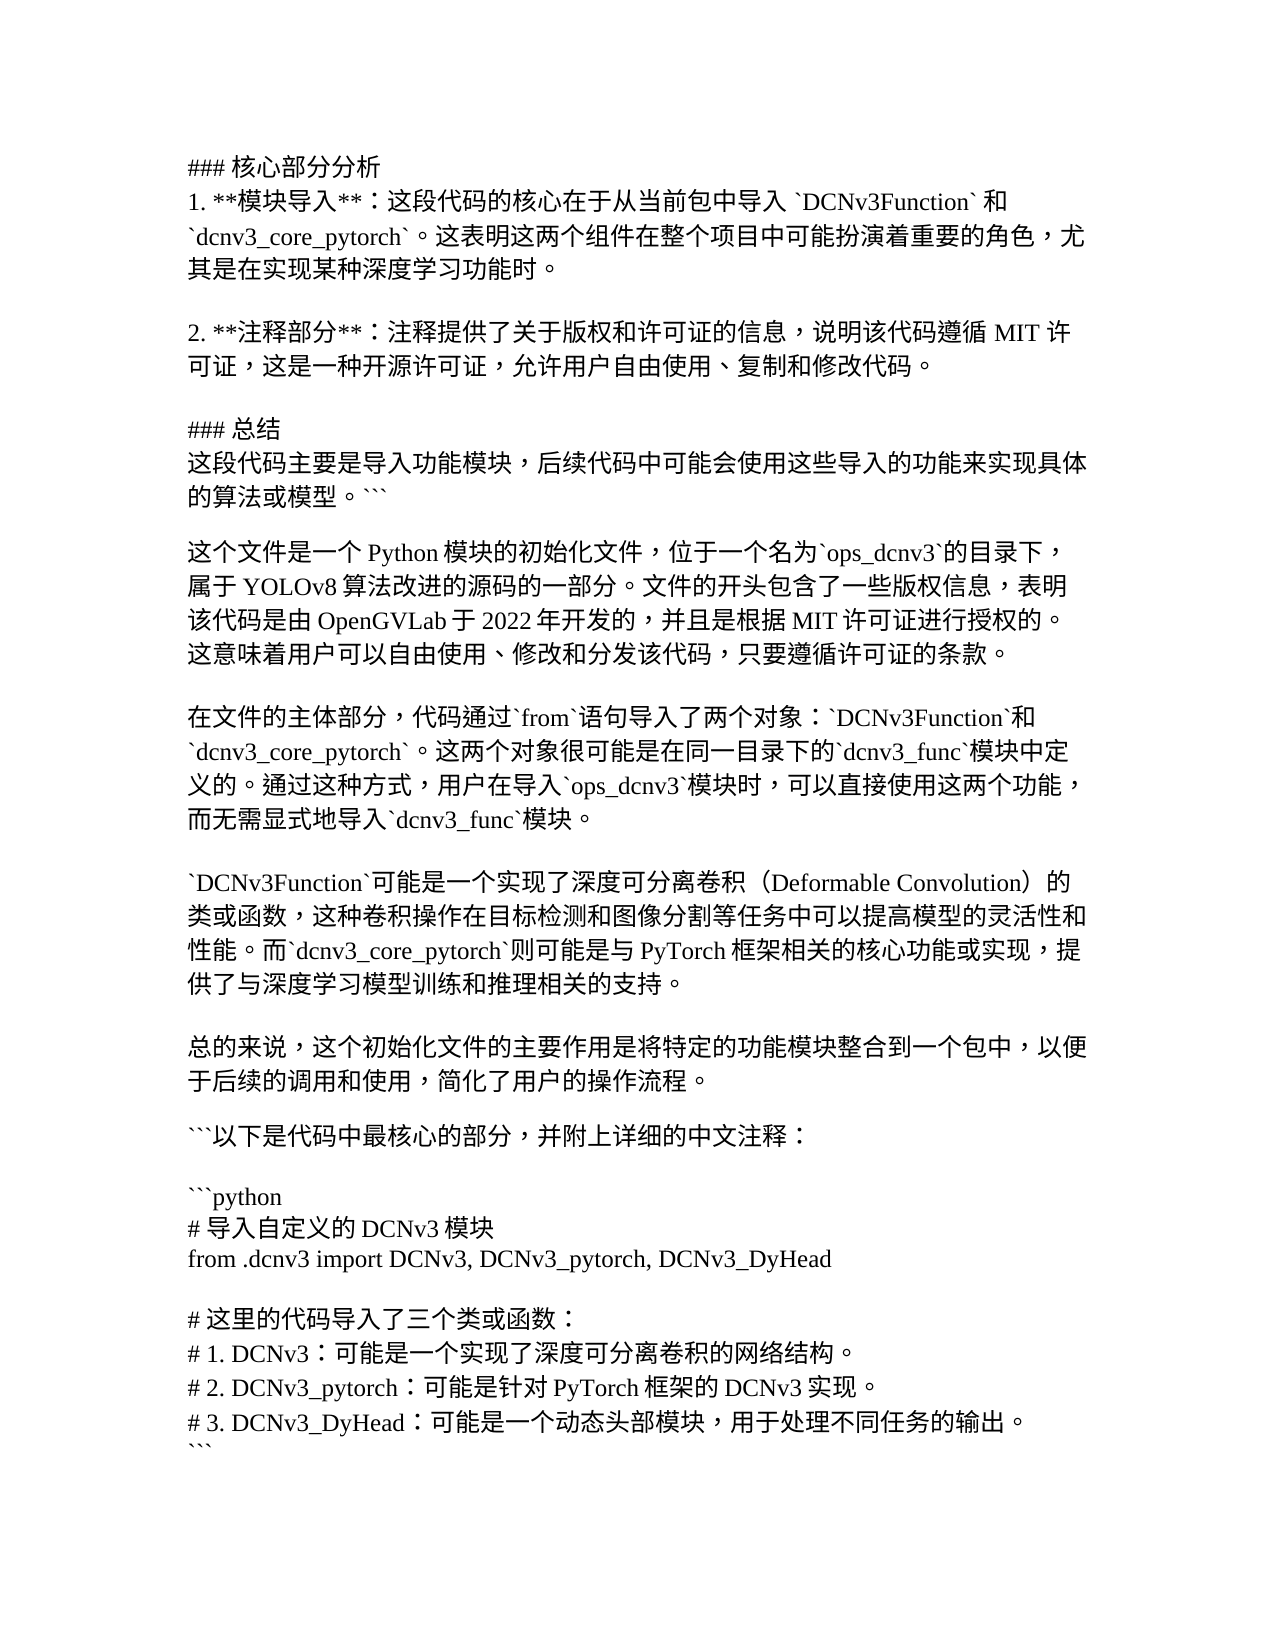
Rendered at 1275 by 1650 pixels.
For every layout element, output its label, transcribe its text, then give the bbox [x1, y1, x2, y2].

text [187, 1119, 1087, 1496]
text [187, 150, 1087, 514]
text 这个文件是一个Python模块的初始化文件，位于一个名为`ops_dcnv3`的目录下，属于YOLOv8算法改进的源码的一部分。文件的开头包含了一些版权信息，表明该代码是由OpenGVLab于2022年开发的，并且是根据MIT许可证进行授权的。这意味着用户可以自由使用、修改和分发该代码，只要遵循许可证的条款。 在文件的主体部分，代码通过`from`语句导入了两个对象：`DCNv3Function`和`dcnv3_core_pytorch`。这两个对象很可能是在同一目录下的`dcnv3_func`模块中定义的。通过这种方式，用户在导入`ops_dcnv3`模块时，可以直接使用这两个功能，而无需显式地导入`dcnv3_func`模块。 `DCNv3Function`可能是一个实现了深度可分离卷积（Deformable Convolution）的类或函数，这种卷积操作在目标检测和图像分割等任务中可以提高模型的灵活性和性能。而`dcnv3_core_pytorch`则可能是与PyTorch框架相关的核心功能或实现，提供了与深度学习模型训练和推理相关的支持。 总的来说，这个初始化文件的主要作用是将特定的功能模块整合到一个包中，以便于后续的调用和使用，简化了用户的操作流程。 [187, 535, 1087, 1098]
